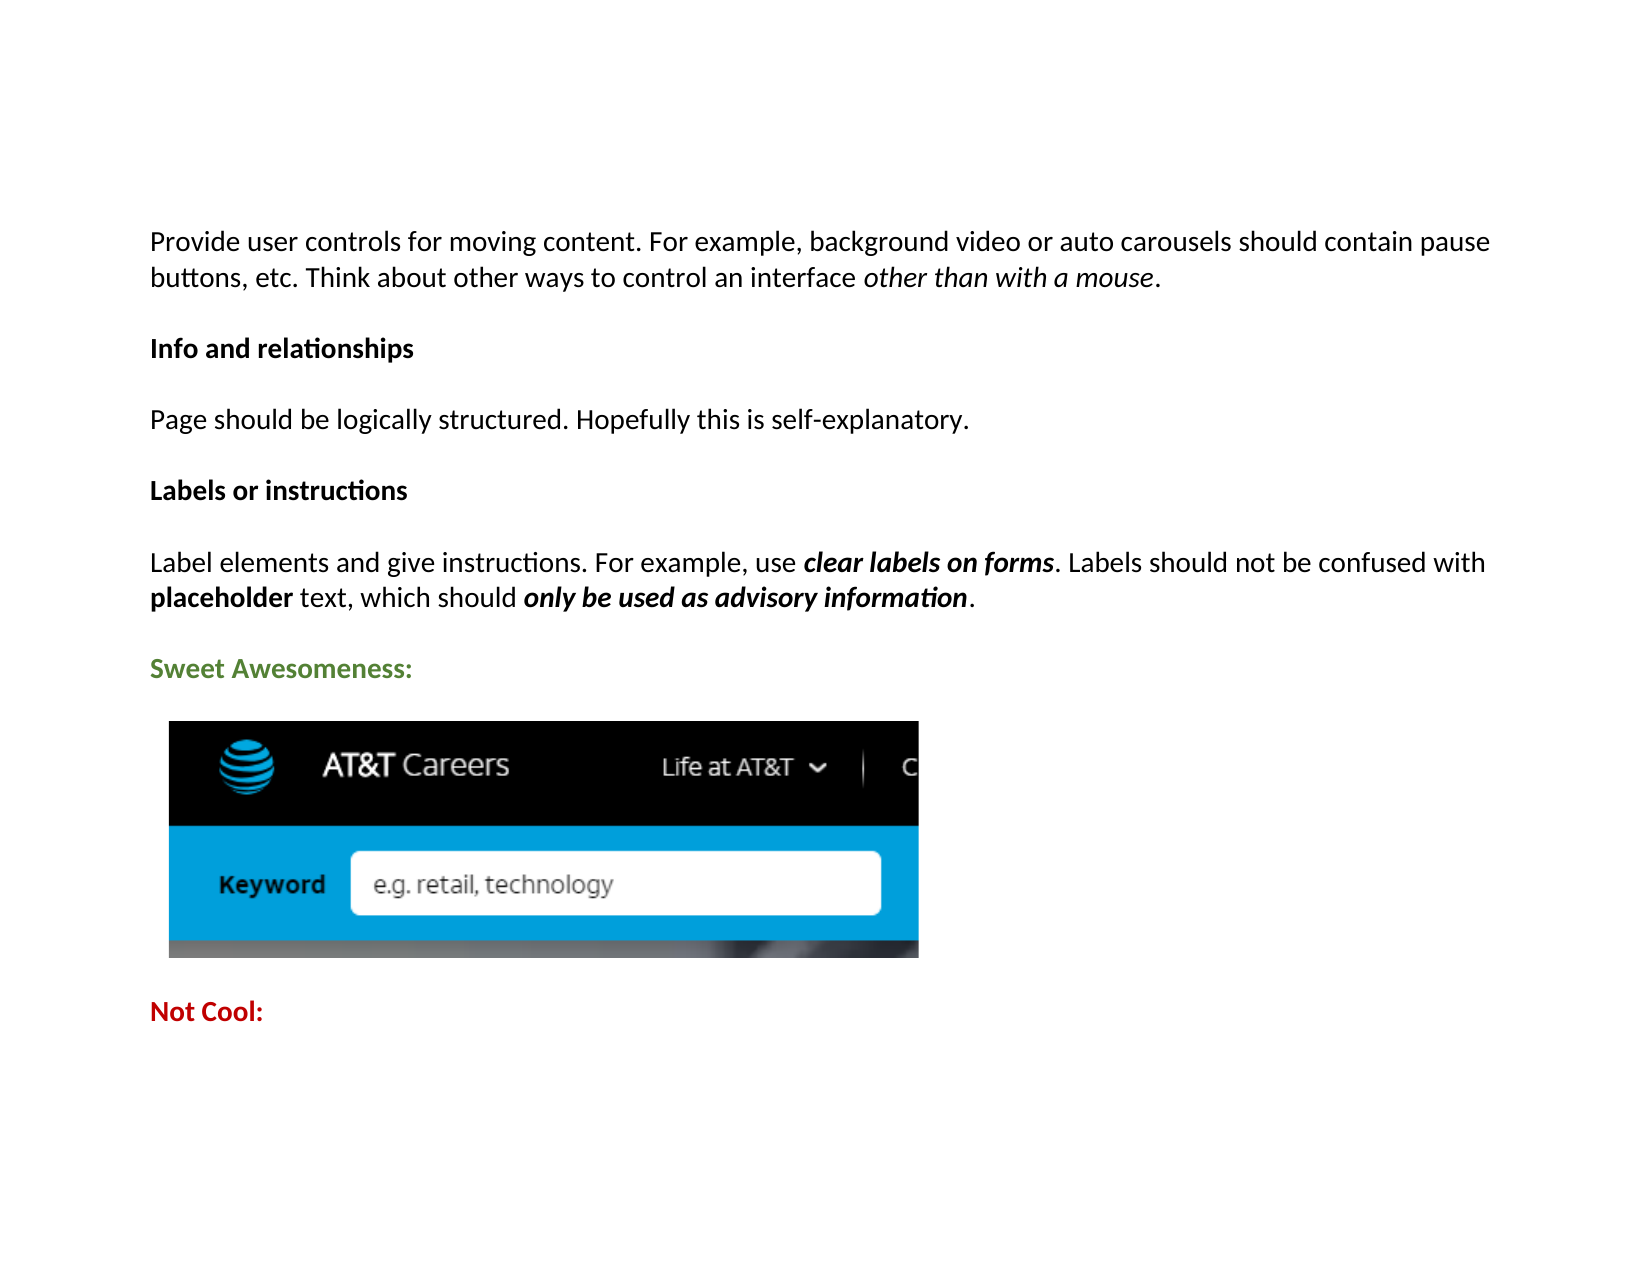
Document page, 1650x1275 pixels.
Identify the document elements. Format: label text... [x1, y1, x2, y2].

text Info and relationships [150, 330, 1500, 366]
text Not Cool: [150, 993, 1500, 1029]
text Label elements and give instructions. For example, use clear labels on forms. Labels should not be confused with placeholder text, which should only be used as advisory information. [150, 544, 1500, 615]
text Provide user controls for moving content. For example, background video or auto carousels should contain pause buttons, etc. Think about other ways to control an interface other than with a mouse. [150, 223, 1500, 294]
text Labels or instructions [150, 472, 1500, 508]
text Sweet Awesomeness: [150, 651, 1500, 686]
text Page should be logically structured. Hopefully this is self-explanatory. [150, 401, 1500, 437]
